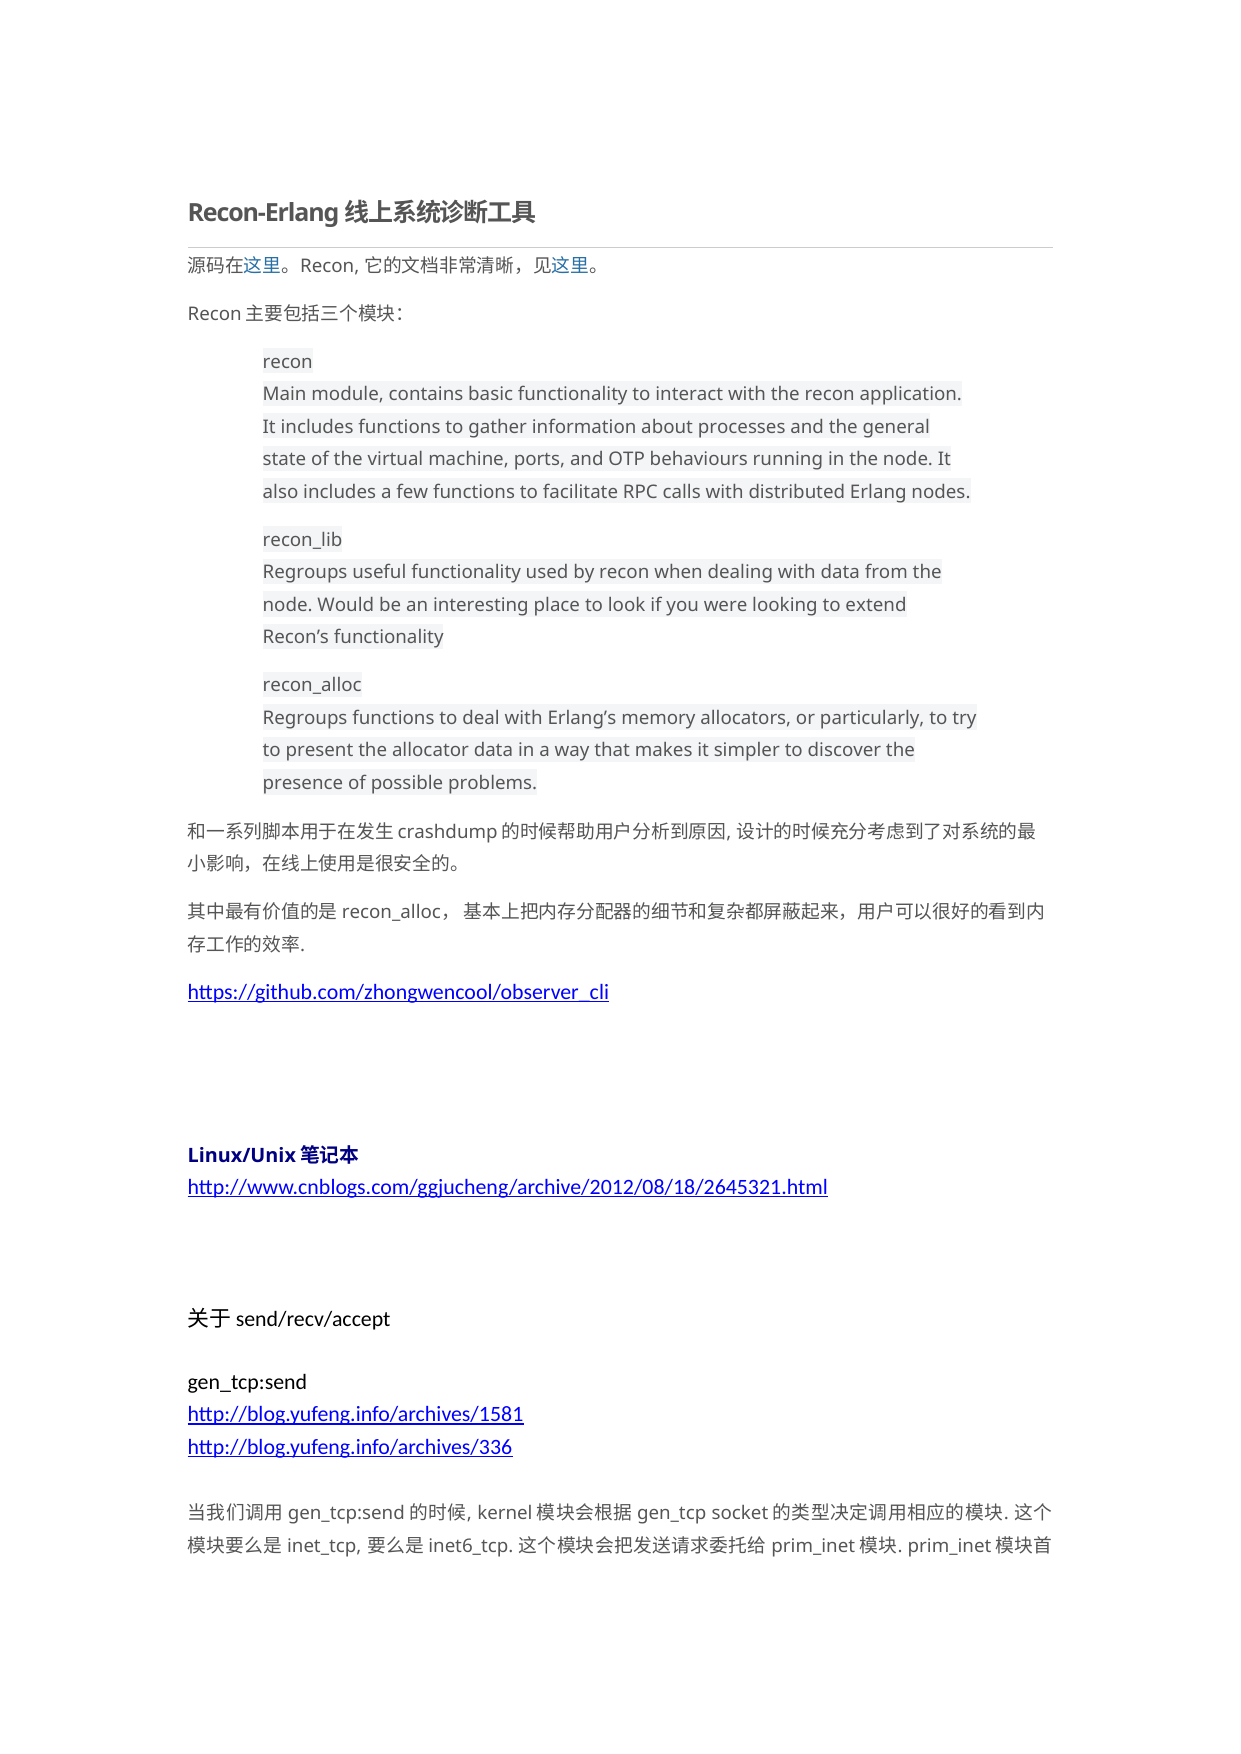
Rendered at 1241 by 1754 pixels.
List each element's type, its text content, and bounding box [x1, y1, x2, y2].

text Recon主要包括三个模块： [187, 296, 1053, 329]
text http://blog.yufeng.info/archives/336 [187, 1430, 1053, 1463]
text http://blog.yufeng.info/archives/1581 [187, 1398, 1053, 1430]
text 和一系列脚本用于在发生crashdump的时候帮助用户分析到原因, 设计的时候充分考虑到了对系统的最小影响，在线上使用是很安全的。 [187, 814, 1053, 879]
text recon Main module, contains basic functionality to interact with the recon application. It includes functions to gather information about processes and the general state of the virtual machine, ports, and OTP behaviours running in the node. It also includes a few functions to facilitate RPC calls with distributed Erlang nodes. [262, 344, 978, 507]
text Linux/Unix笔记本 [187, 1138, 1053, 1170]
text recon_alloc Regroups functions to deal with Erlang’s memory allocators, or particularly, to try to present the allocator data in a way that makes it simpler to discover the presence of possible problems. [262, 668, 978, 798]
text https://github.com/zhongwencool/observer_cli [187, 975, 1053, 1008]
text 其中最有价值的是 recon_alloc， 基本上把内存分配器的细节和复杂都屏蔽起来，用户可以很好的看到内存工作的效率. [187, 894, 1053, 959]
subtitle Recon-Erlang线上系统诊断工具 [187, 178, 1053, 248]
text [187, 1495, 1053, 1560]
text gen_tcp:send [187, 1365, 1053, 1398]
text 关于send/recv/accept [187, 1300, 1053, 1333]
text http://www.cnblogs.com/ggjucheng/archive/2012/08/18/2645321.html [187, 1170, 1053, 1203]
text 源码在这里。Recon, 它的文档非常清晰，见这里。 [187, 248, 1053, 281]
text recon_lib Regroups useful functionality used by recon when dealing with data from the node. Would be an interesting place to look if you were looking to extend Recon’s functionality [262, 523, 978, 653]
